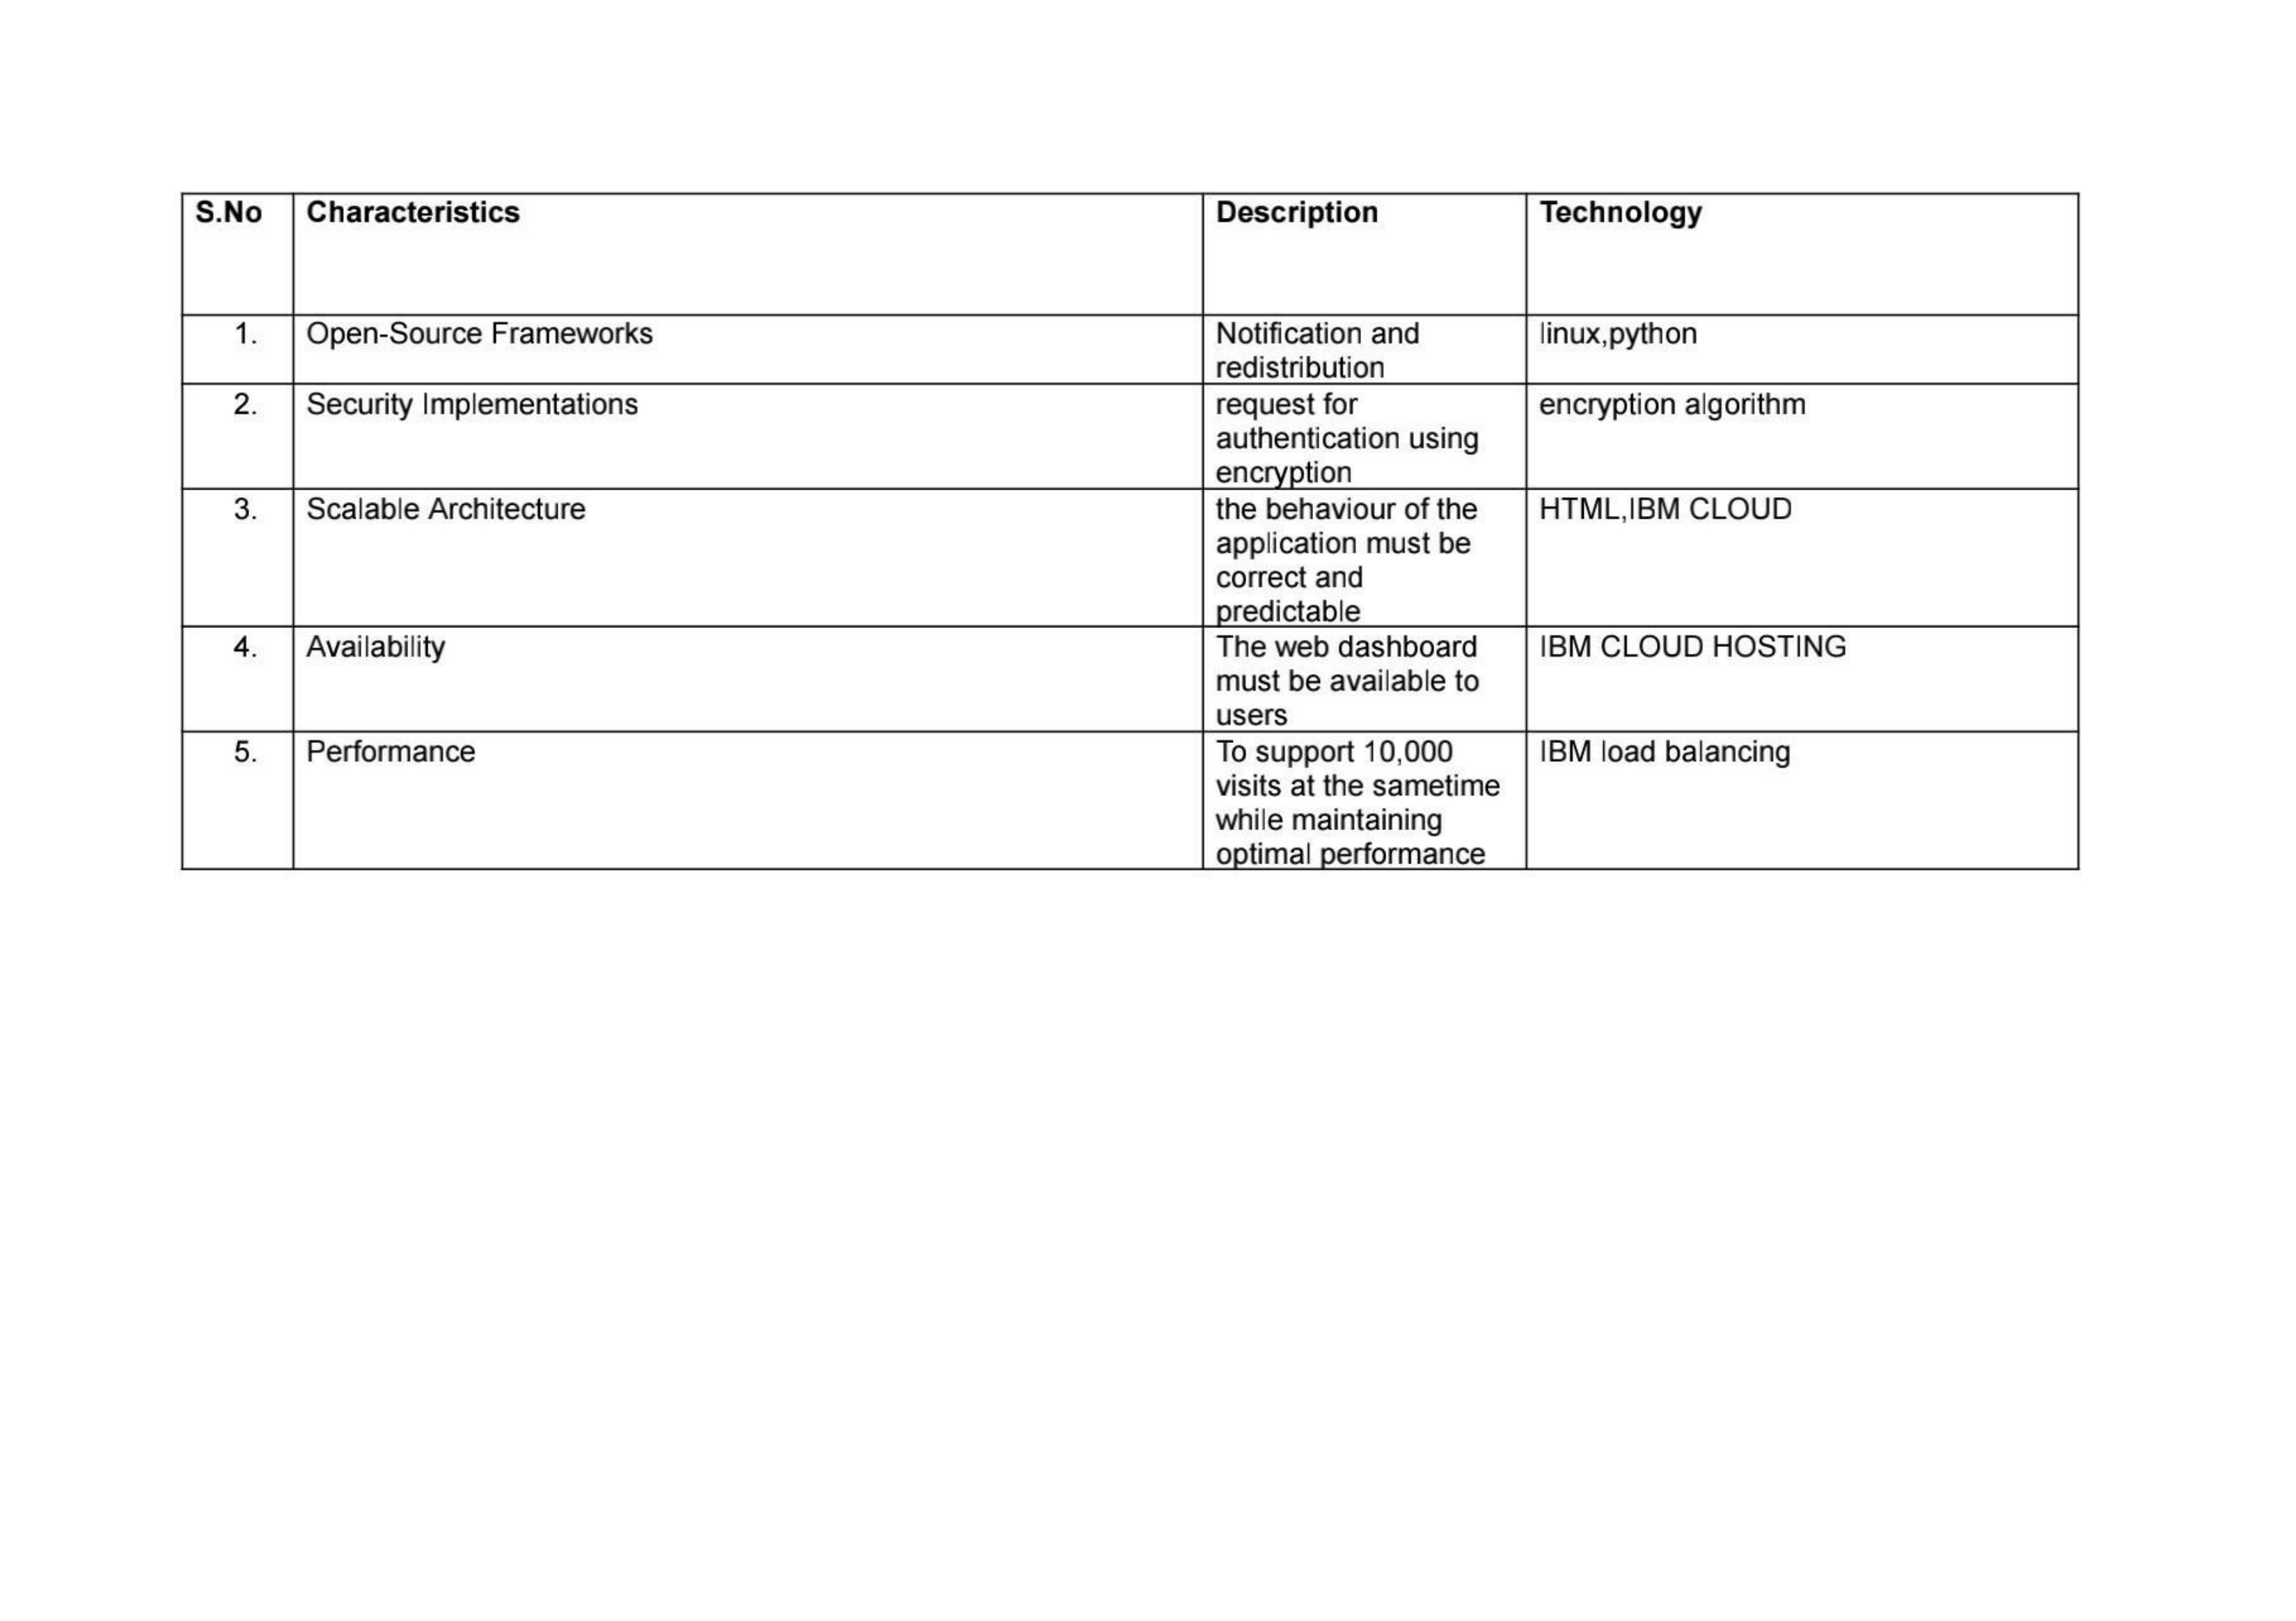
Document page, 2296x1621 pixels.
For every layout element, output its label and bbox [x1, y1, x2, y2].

picture [173, 191, 2082, 878]
